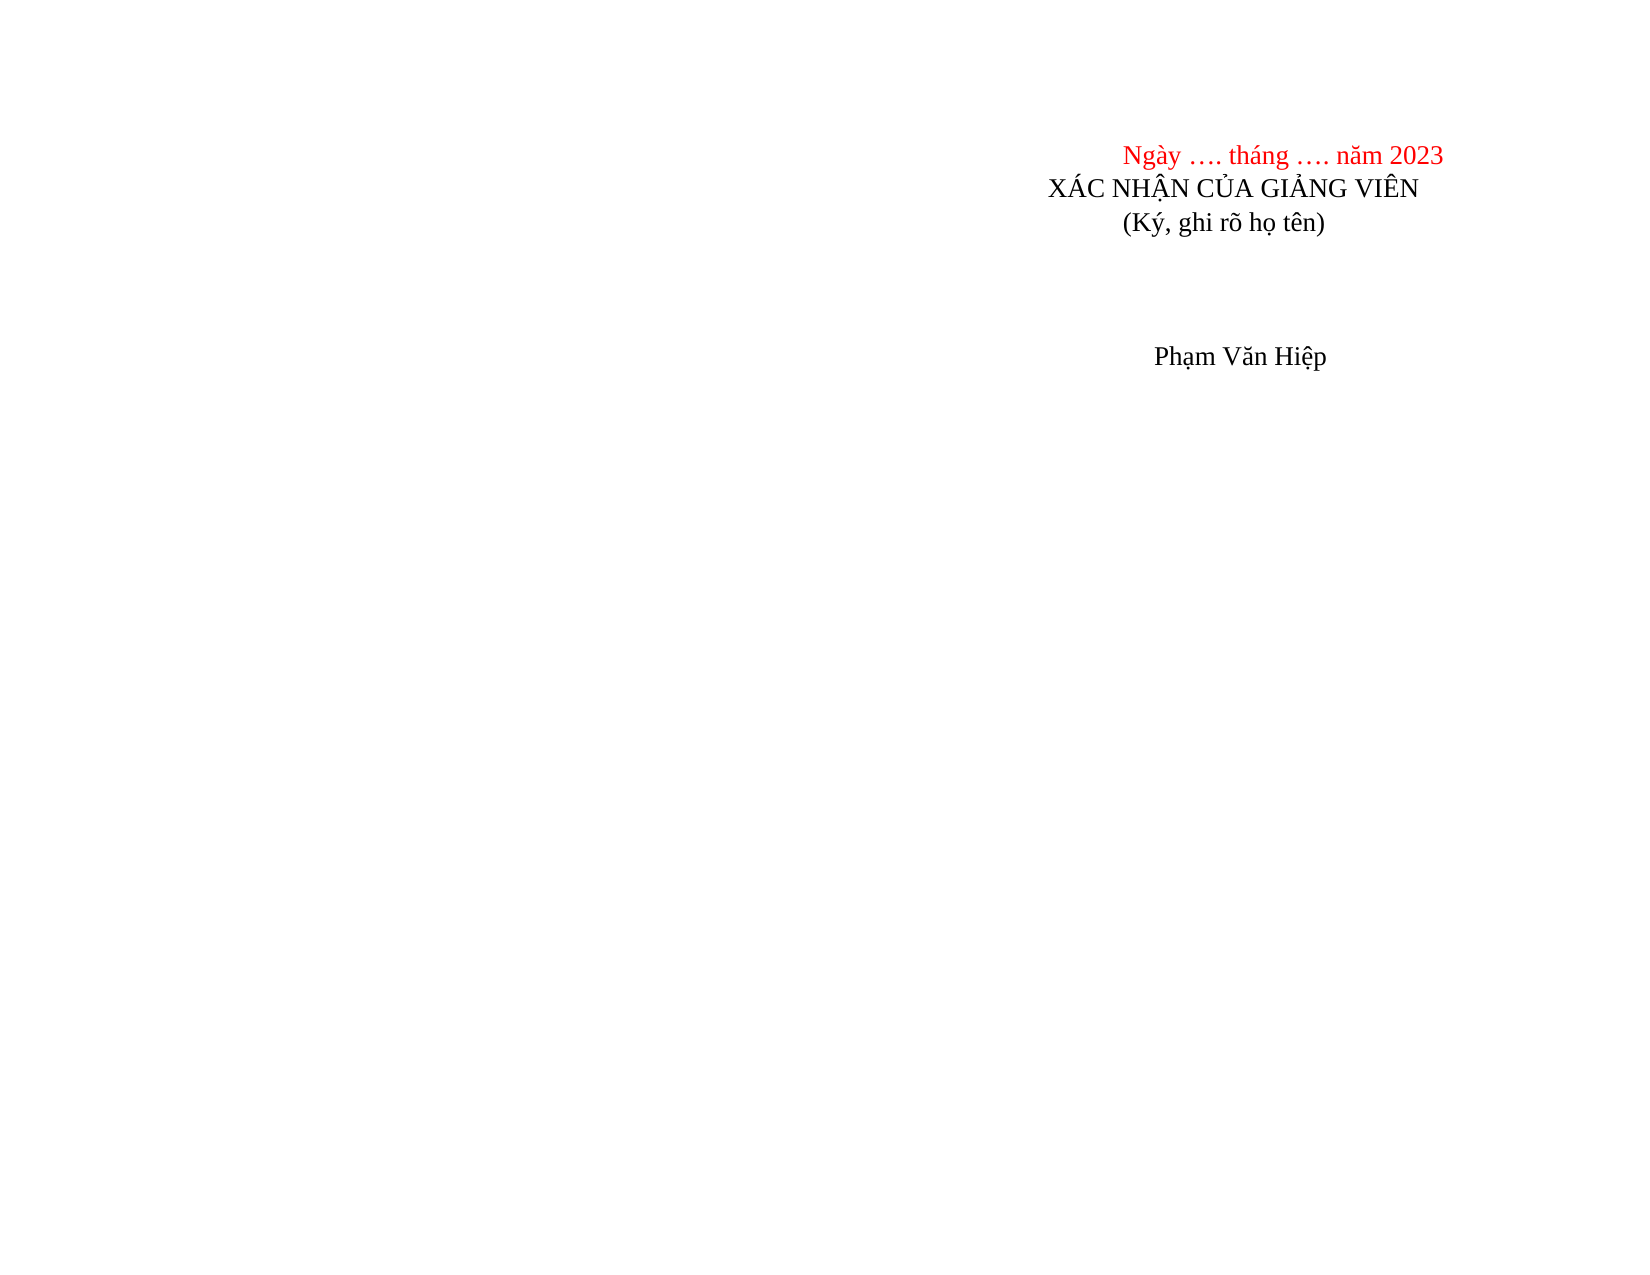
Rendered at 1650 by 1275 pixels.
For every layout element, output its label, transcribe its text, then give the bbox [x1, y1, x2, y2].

text Phạm Văn Hiệp [148, 340, 1532, 371]
text XÁC NHẬN CỦA GIẢNG VIÊN [148, 172, 1532, 203]
text Ngày …. tháng …. năm 2023 [148, 139, 1532, 170]
text (Ký, ghi rõ họ tên) [148, 206, 1532, 237]
